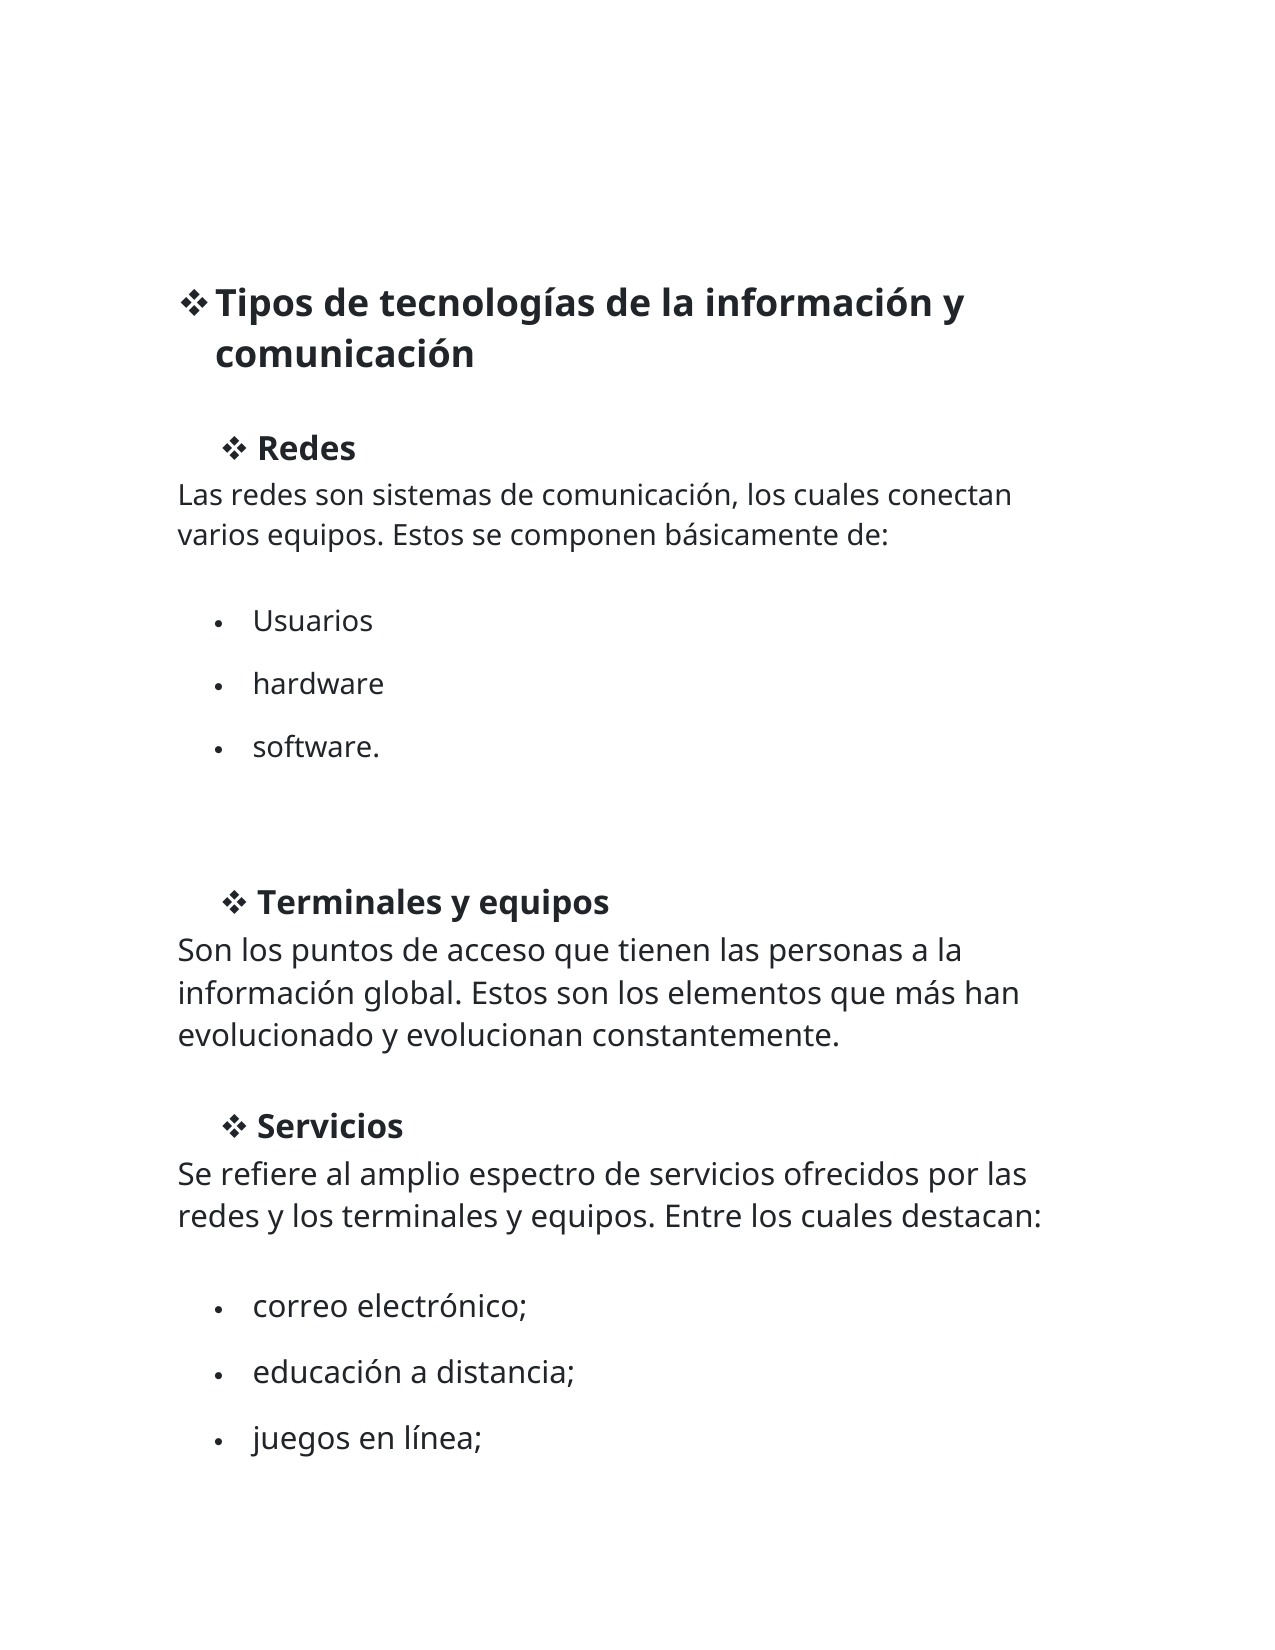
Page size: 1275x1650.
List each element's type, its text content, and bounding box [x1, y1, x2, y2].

text Son los puntos de acceso que tienen las personas a la información global. Estos son los elementos que más han evolucionado y evolucionan constantemente. [177, 928, 1098, 1056]
text Se refiere al amplio espectro de servicios ofrecidos por las redes y los terminales y equipos. Entre los cuales destacan: [177, 1152, 1098, 1237]
list educación a distancia; [215, 1350, 1098, 1392]
list correo electrónico; [215, 1284, 1098, 1326]
list hardware [215, 663, 1098, 703]
list software. [215, 727, 1098, 766]
subtitle Servicios [219, 1103, 1098, 1148]
subtitle Terminales y equipos [219, 879, 1098, 924]
list juegos en línea; [215, 1416, 1098, 1458]
text Las redes son sistemas de comunicación, los cuales conectan varios equipos. Estos se componen básicamente de: [177, 474, 1098, 553]
subtitle Redes [219, 425, 1098, 471]
list Usuarios [215, 600, 1098, 640]
subtitle Tipos de tecnologías de la información y comunicación [177, 276, 1098, 378]
